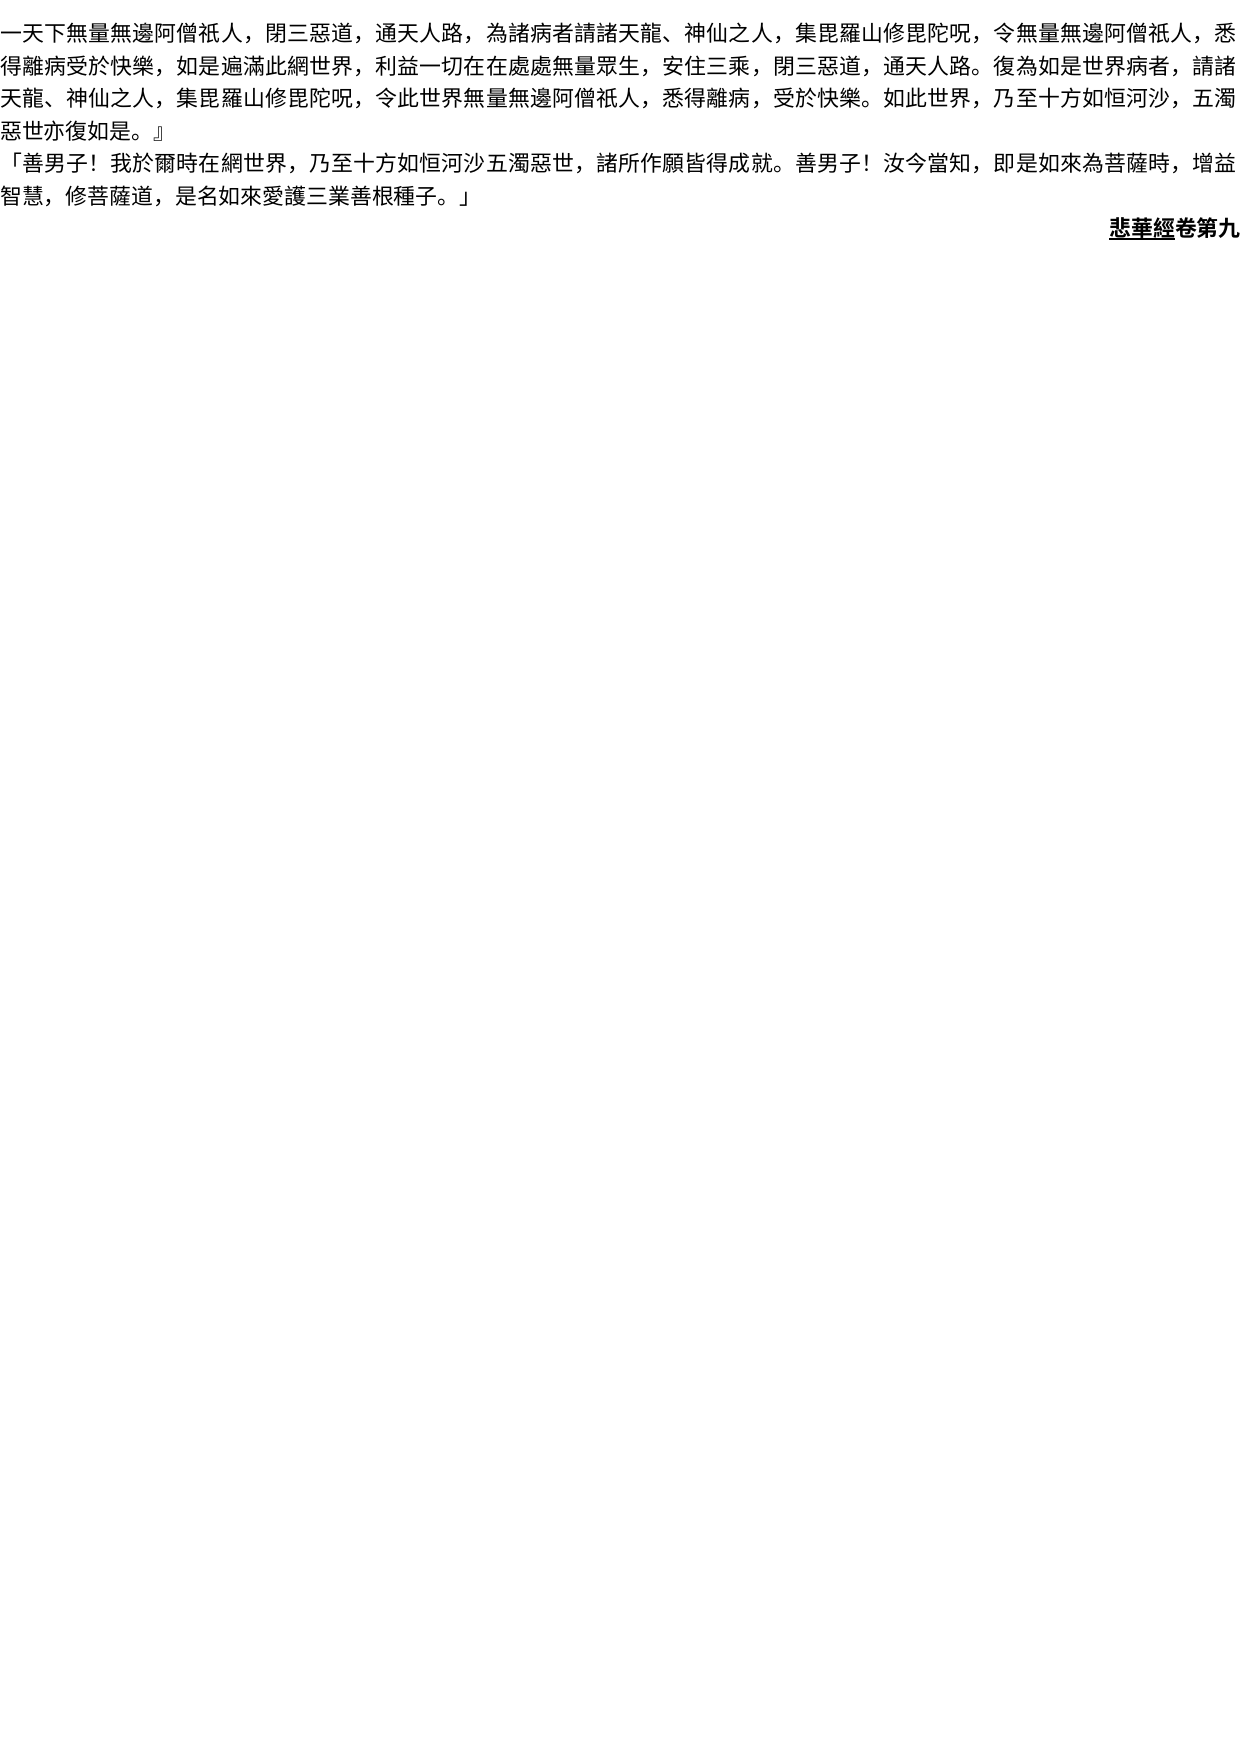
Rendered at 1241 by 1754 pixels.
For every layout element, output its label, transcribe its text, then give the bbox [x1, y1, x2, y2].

text 「善男子！我於爾時在網世界，乃至十方如恒河沙五濁惡世，諸所作願皆得成就。善男子！汝今當知，即是如來為菩薩時，增益智慧，修菩薩道，是名如來愛護三業善根種子。」 [0, 146, 1240, 211]
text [0, 16, 1240, 146]
text 悲華經卷第九 [0, 211, 1240, 243]
